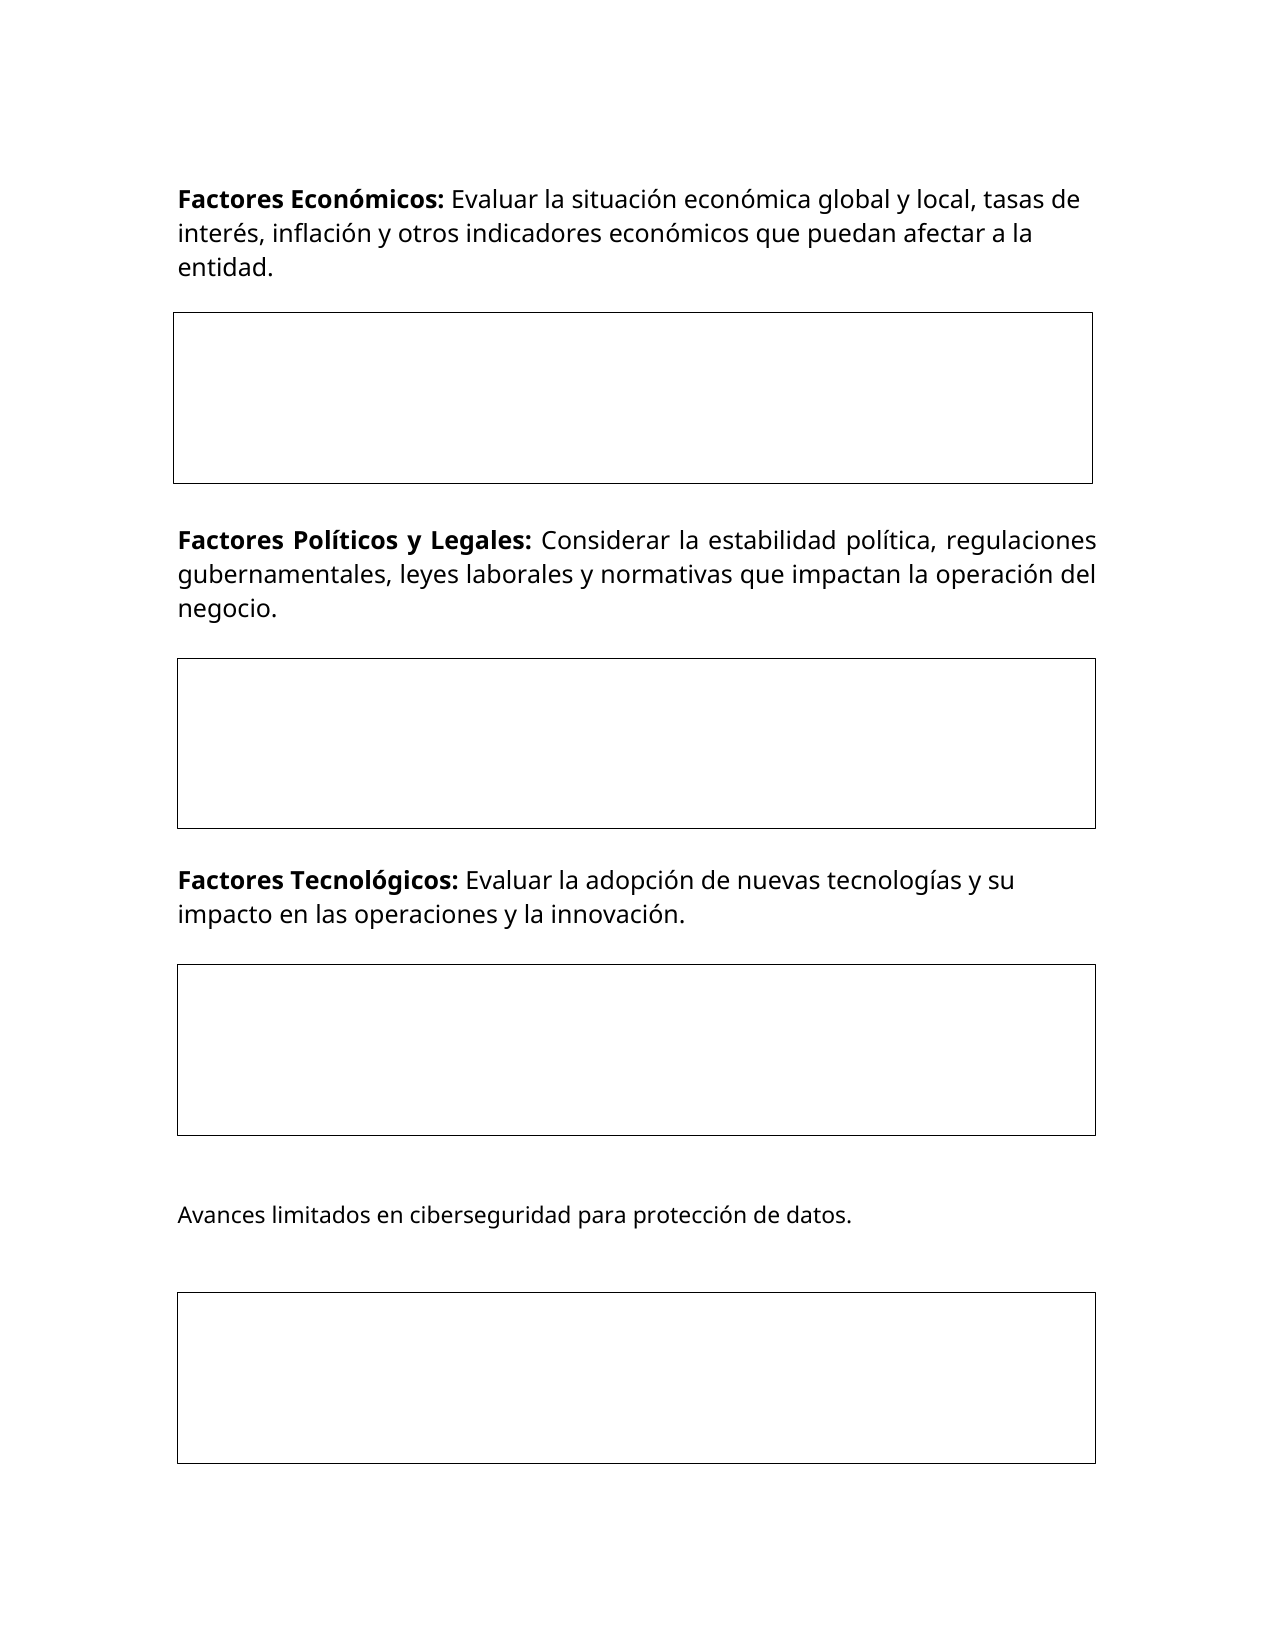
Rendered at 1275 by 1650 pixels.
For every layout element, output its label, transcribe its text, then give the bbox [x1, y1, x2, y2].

text Factores Políticos y Legales: Considerar la estabilidad política, regulaciones gubernamentales, leyes laborales y normativas que impactan la operación del negocio. [177, 522, 1098, 624]
text Avances limitados en ciberseguridad para protección de datos. [177, 1199, 1098, 1230]
text Factores Tecnológicos: Evaluar la adopción de nuevas tecnologías y su impacto en las operaciones y la innovación. [177, 863, 1098, 931]
text Factores Económicos: Evaluar la situación económica global y local, tasas de interés, inflación y otros indicadores económicos que puedan afectar a la entidad. [177, 182, 1098, 284]
